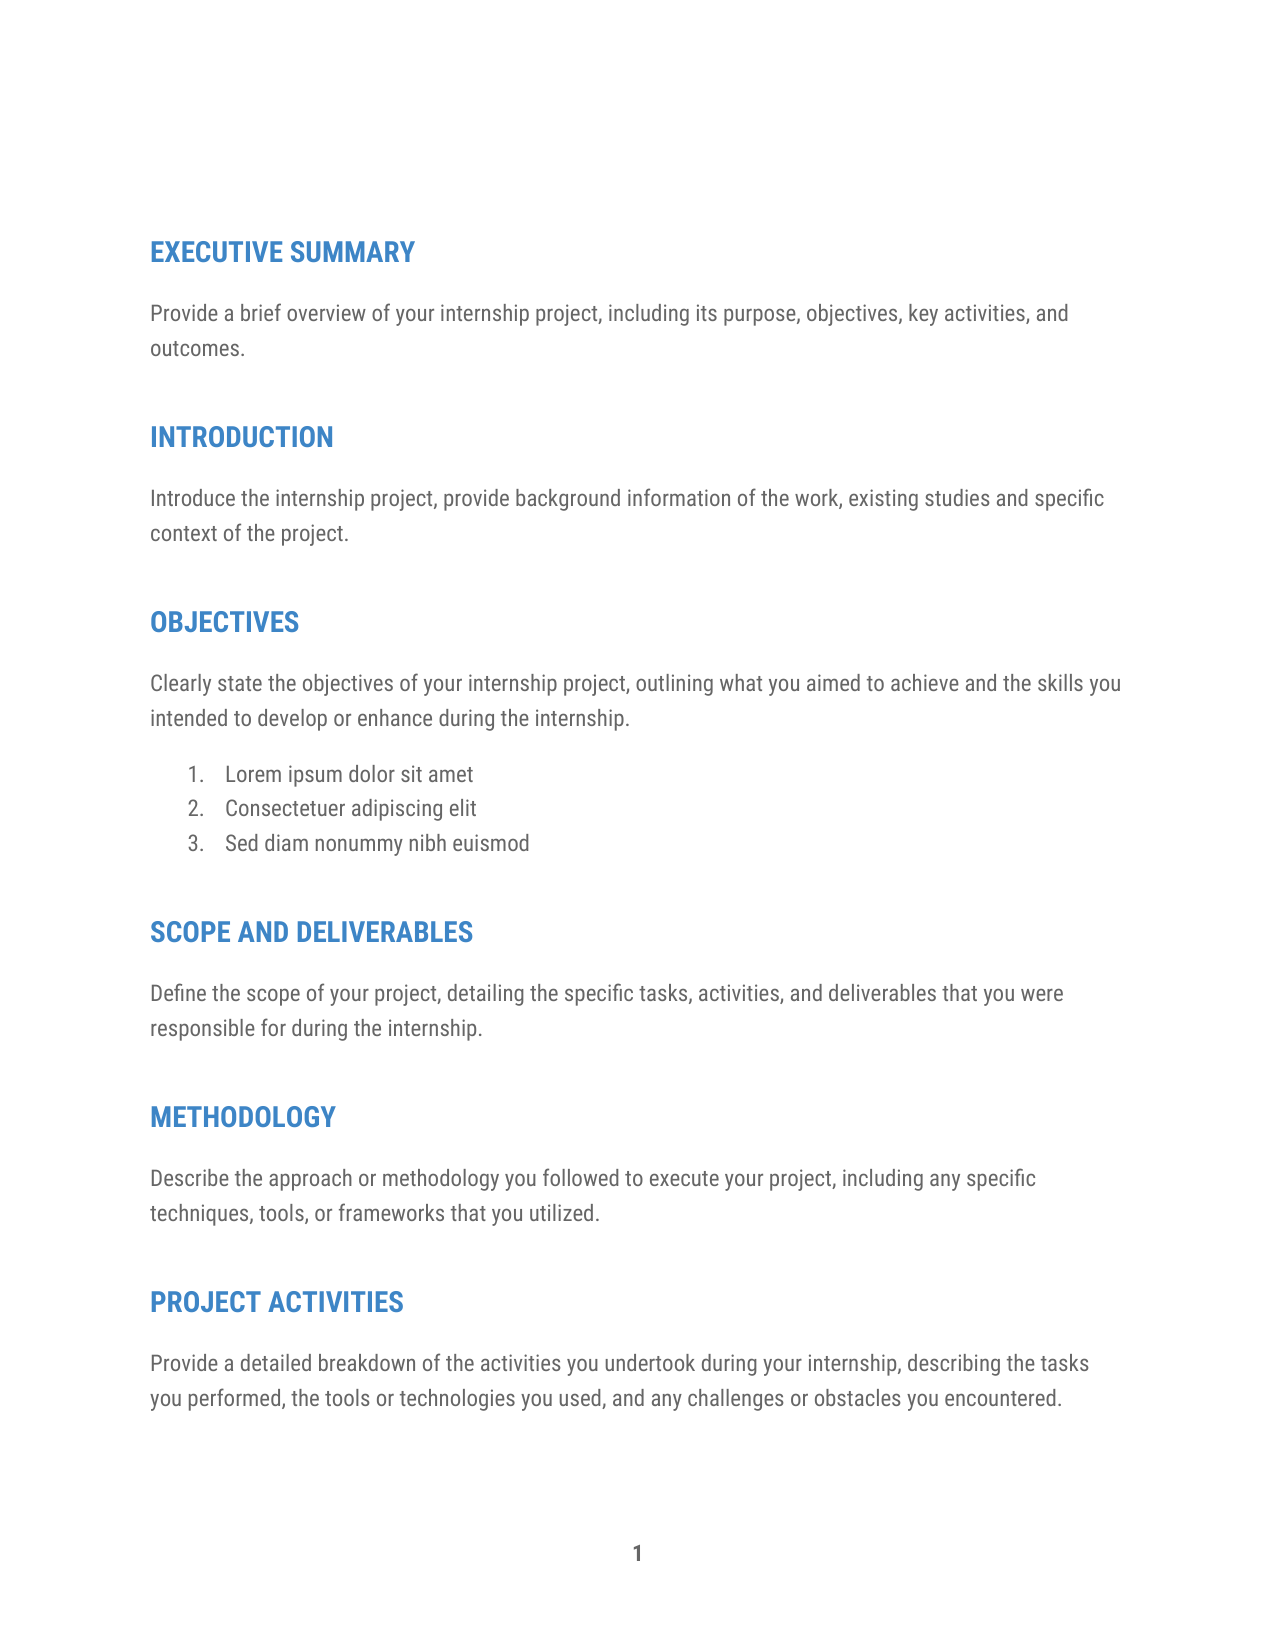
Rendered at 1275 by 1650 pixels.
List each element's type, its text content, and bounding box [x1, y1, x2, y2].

text Clearly state the objectives of your internship project, outlining what you aimed to achieve and the skills you intended to develop or enhance during the internship. [150, 670, 1125, 732]
list Sed diam nonummy nibh euismod [187, 831, 1125, 857]
text Introduce the internship project, provide background information of the work, existing studies and specific context of the project. [150, 485, 1125, 547]
text Define the scope of your project, detailing the specific tasks, activities, and deliverables that you were responsible for during the internship. [150, 981, 1125, 1042]
subtitle SCOPE AND DELIVERABLES [150, 915, 1125, 949]
subtitle EXECUTIVE SUMMARY [150, 235, 1125, 269]
text Provide a brief overview of your internship project, including its purpose, objectives, key activities, and outcomes. [150, 300, 1125, 362]
subtitle OBJECTIVES [150, 605, 1125, 639]
text Describe the approach or methodology you followed to execute your project, including any specific techniques, tools, or frameworks that you utilized. [150, 1166, 1125, 1227]
subtitle METHODOLOGY [150, 1100, 1125, 1134]
subtitle INTRODUCTION [150, 420, 1125, 454]
list Consectetuer adipiscing elit [187, 796, 1125, 822]
list Lorem ipsum dolor sit amet [187, 761, 1125, 788]
subtitle PROJECT ACTIVITIES [150, 1285, 1125, 1319]
text Provide a detailed breakdown of the activities you undertook during your internship, describing the tasks you performed, the tools or technologies you used, and any challenges or obstacles you encountered. [150, 1351, 1125, 1412]
